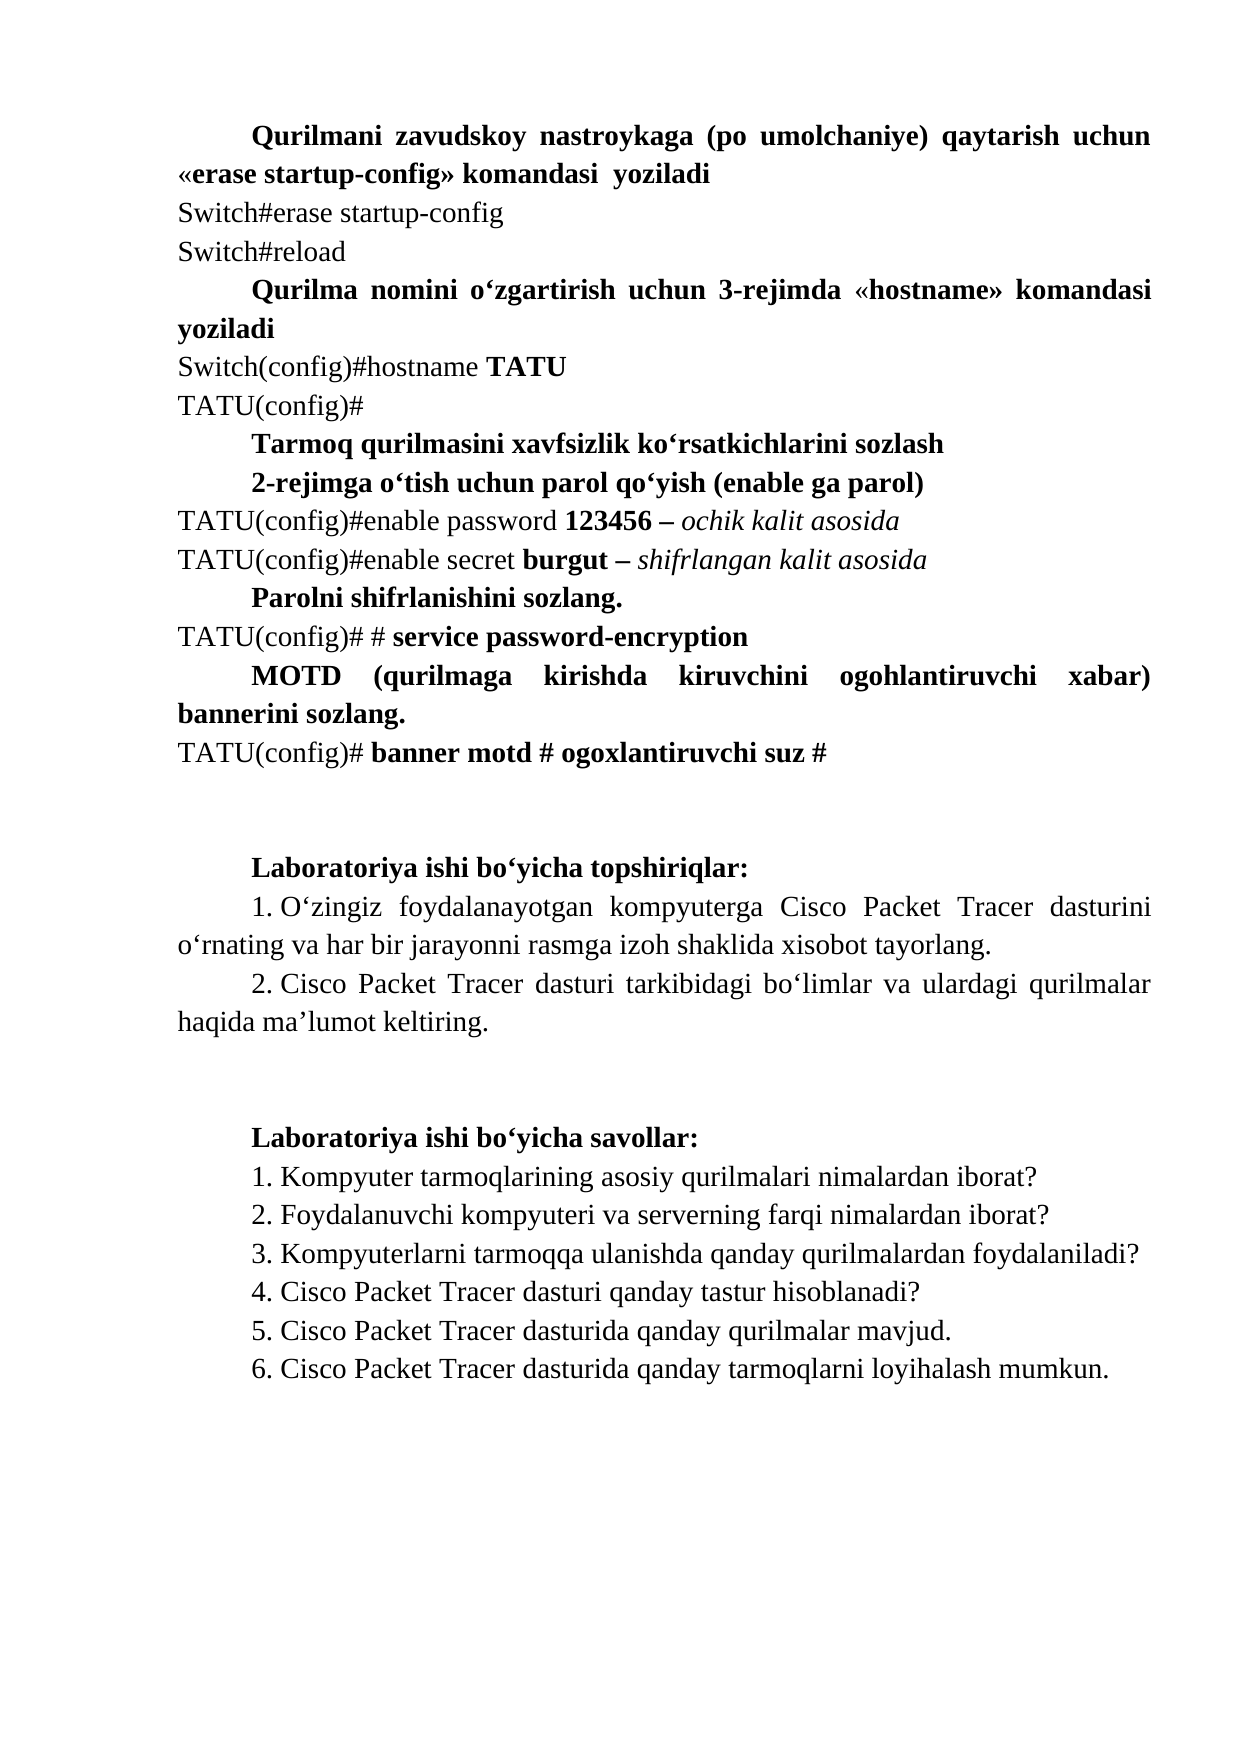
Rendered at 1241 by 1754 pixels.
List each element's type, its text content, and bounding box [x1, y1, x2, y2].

text Qurilmani zavudskoy nastroykaga (po umolchaniye) qaytarish uchun «erase startup-config» komandasi yoziladi [177, 118, 1152, 190]
text TATU(config)# [177, 388, 1152, 421]
text Laboratoriya ishi boʻyicha topshiriqlar: [177, 850, 1152, 884]
text Switch#erase startup-config [177, 195, 1152, 229]
text TATU(config)# # service password-encryption [177, 619, 1152, 653]
text 3. Kompyuterlarni tarmoqqa ulanishda qanday qurilmalardan foydalaniladi? [177, 1236, 1152, 1269]
text 2-rejimga о‘tish uchun parol qо‘yish (enable ga parol) [177, 465, 1152, 498]
text Tarmoq qurilmasini xavfsizlik kо‘rsatkichlarini sozlash [177, 426, 1152, 460]
text 4. Cisco Packet Tracer dasturi qanday tastur hisoblanadi? [177, 1274, 1152, 1308]
text Laboratoriya ishi boʻyicha savollar: [177, 1120, 1152, 1154]
text Qurilma nomini о‘zgartirish uchun 3-rejimda «hostname» komandasi yoziladi [177, 272, 1152, 344]
text 1. Kompyuter tarmoqlarining asosiy qurilmalari nimalardan iborat? [177, 1159, 1152, 1192]
text TATU(config)# banner motd # ogoxlantiruvchi suz # [177, 735, 1152, 768]
text Switch(config)#hostname TATU [177, 349, 1152, 383]
text 2. Cisco Packet Tracer dasturi tarkibidagi boʻlimlar va ulardagi qurilmalar haqida ma’lumot keltiring. [177, 966, 1152, 1038]
text MOTD (qurilmaga kirishda kiruvchini ogohlantiruvchi xabar) bannerini sozlang. [177, 658, 1152, 730]
text Switch#reload [177, 234, 1152, 267]
text 1. Oʻzingiz foydalanayotgan kompyuterga Cisco Packet Tracer dasturini oʻrnating va har bir jarayonni rasmga izoh shaklida xisobot tayorlang. [177, 889, 1152, 961]
text 6. Cisco Packet Tracer dasturida qanday tarmoqlarni loyihalash mumkun. [177, 1351, 1152, 1385]
text 2. Foydalanuvchi kompyuteri va serverning farqi nimalardan iborat? [177, 1197, 1152, 1231]
text TATU(config)#enable secret burgut – shifrlangan kalit asosida [177, 542, 1152, 576]
text 5. Cisco Packet Tracer dasturida qanday qurilmalar mavjud. [177, 1313, 1152, 1346]
text TATU(config)#enable password 123456 – ochik kalit asosida [177, 503, 1152, 537]
text Parolni shifrlanishini sozlang. [177, 581, 1152, 614]
